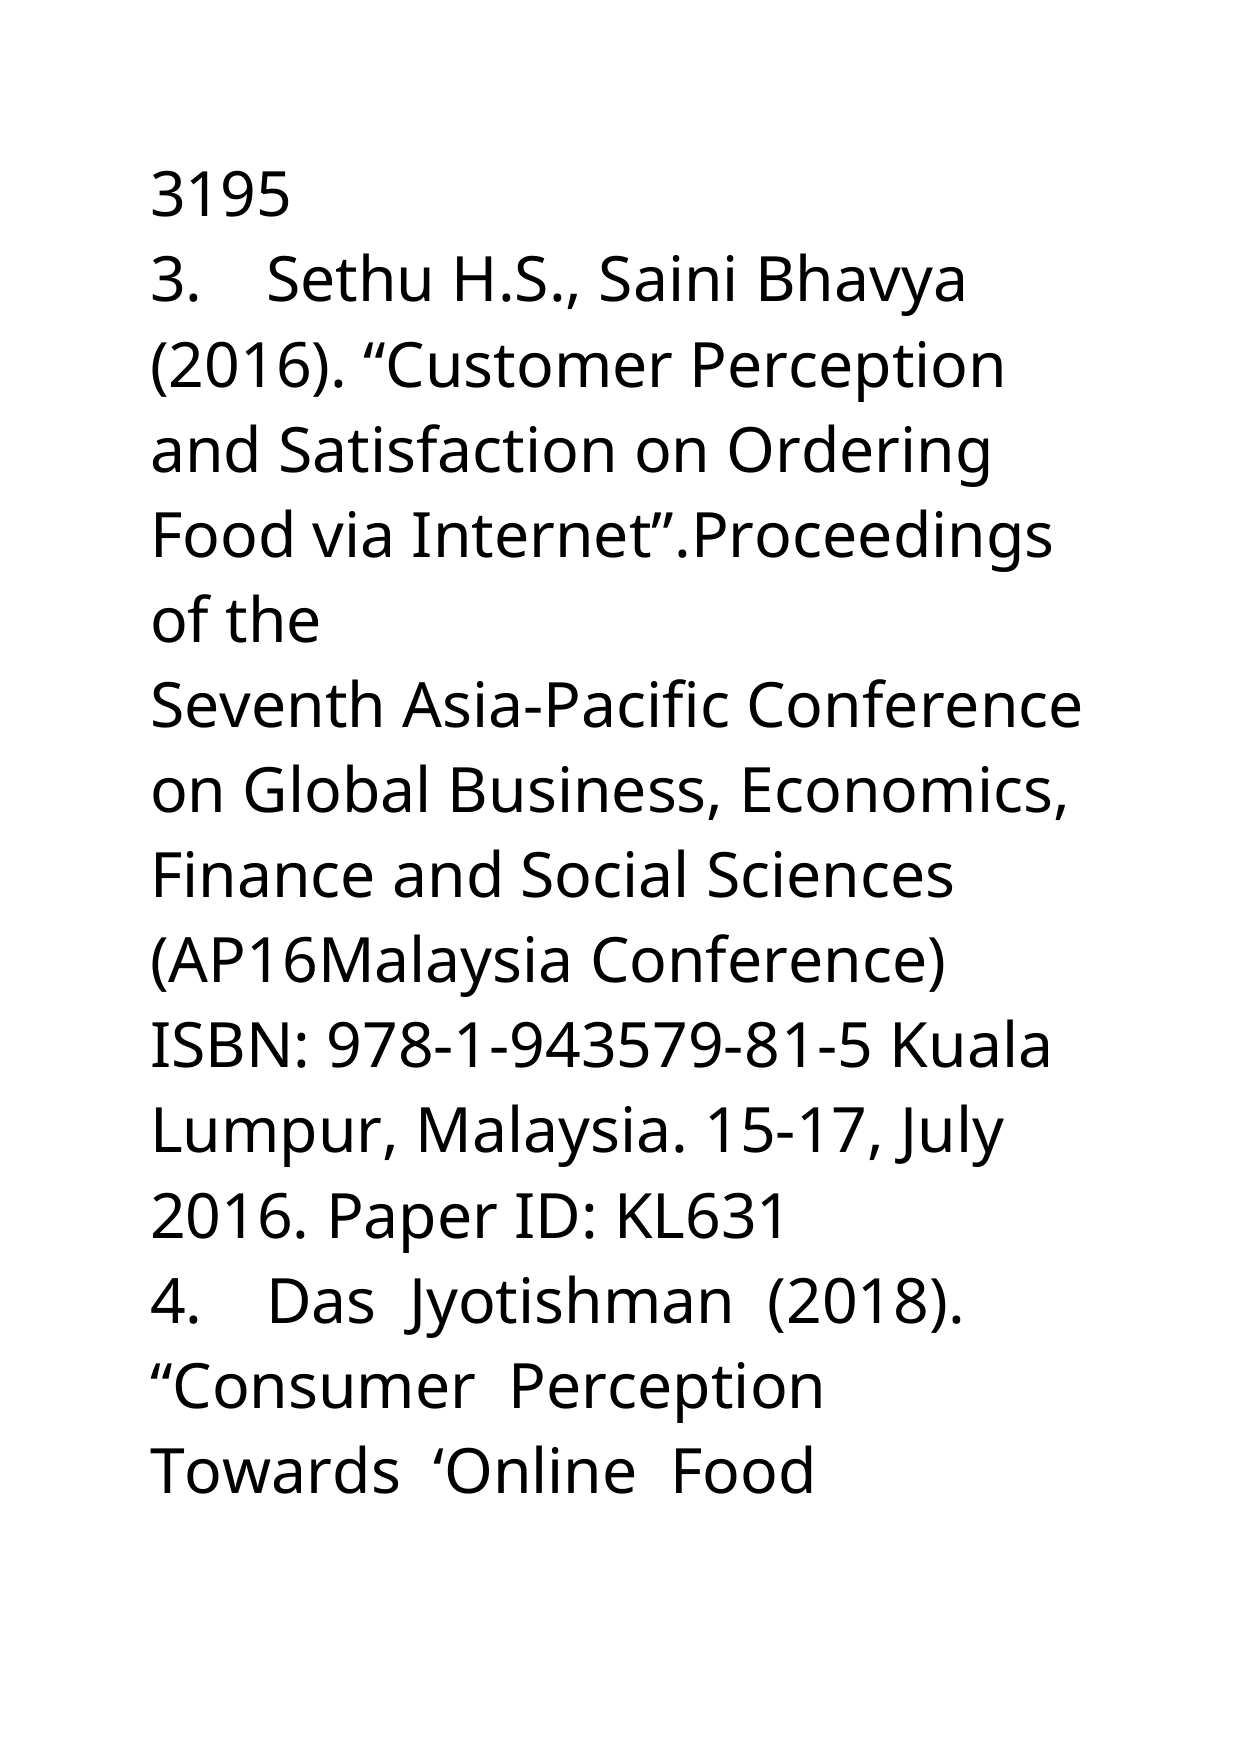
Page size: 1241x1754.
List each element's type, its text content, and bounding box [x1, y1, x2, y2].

text 3. Sethu H.S., Saini Bhavya (2016). “Customer Perception and Satisfaction on Ordering Food via Internet”.Proceedings of the [150, 235, 1090, 661]
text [150, 1256, 1090, 1512]
text ISBN: 978-1-943579-81-5 Kuala Lumpur, Malaysia. 15-17, July 2016. Paper ID: KL631 [150, 1001, 1090, 1256]
text Seventh Asia-Pacific Conference on Global Business, Economics, Finance and Social Sciences (AP16Malaysia Conference) [150, 661, 1090, 1001]
text 3195 [150, 150, 1090, 235]
